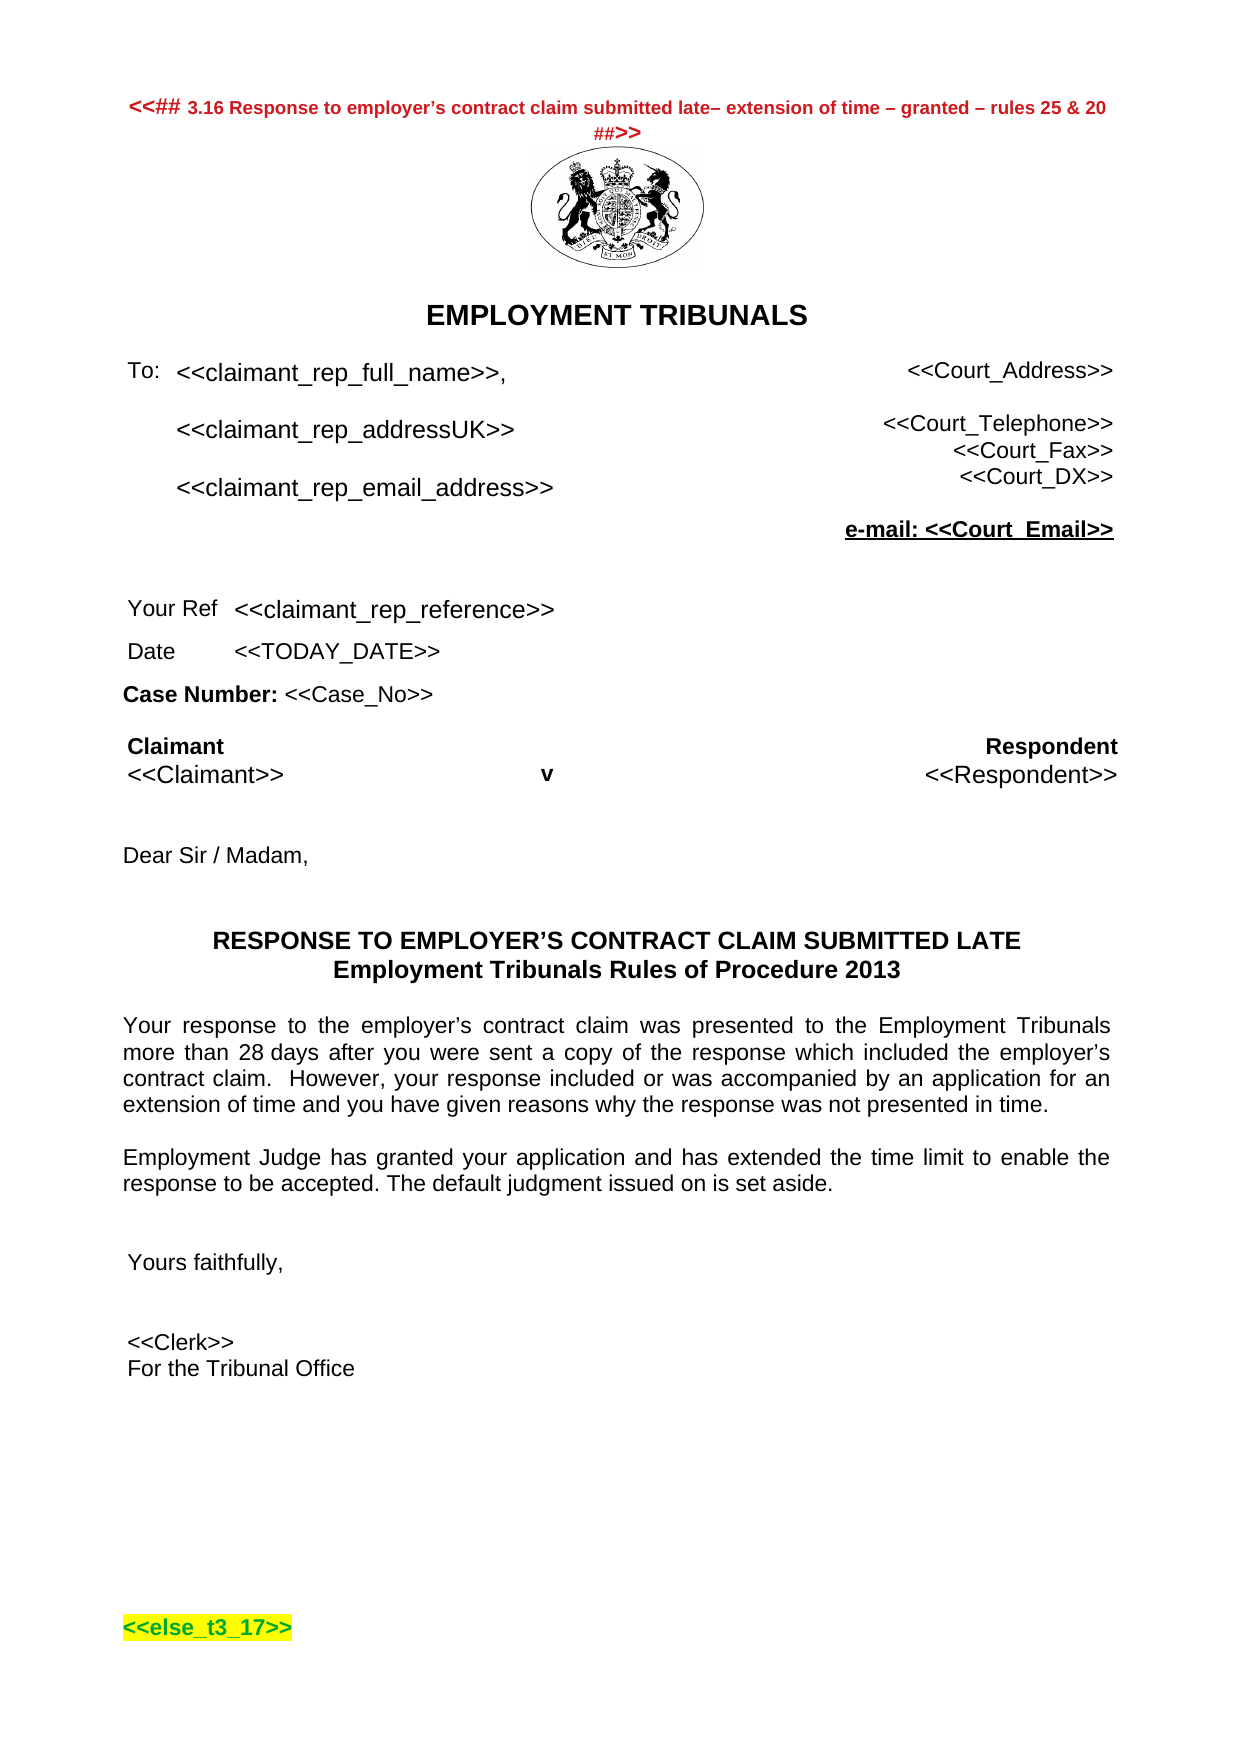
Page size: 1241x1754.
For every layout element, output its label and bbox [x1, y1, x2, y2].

table_header [118, 93, 1116, 1641]
picture [529, 145, 705, 269]
